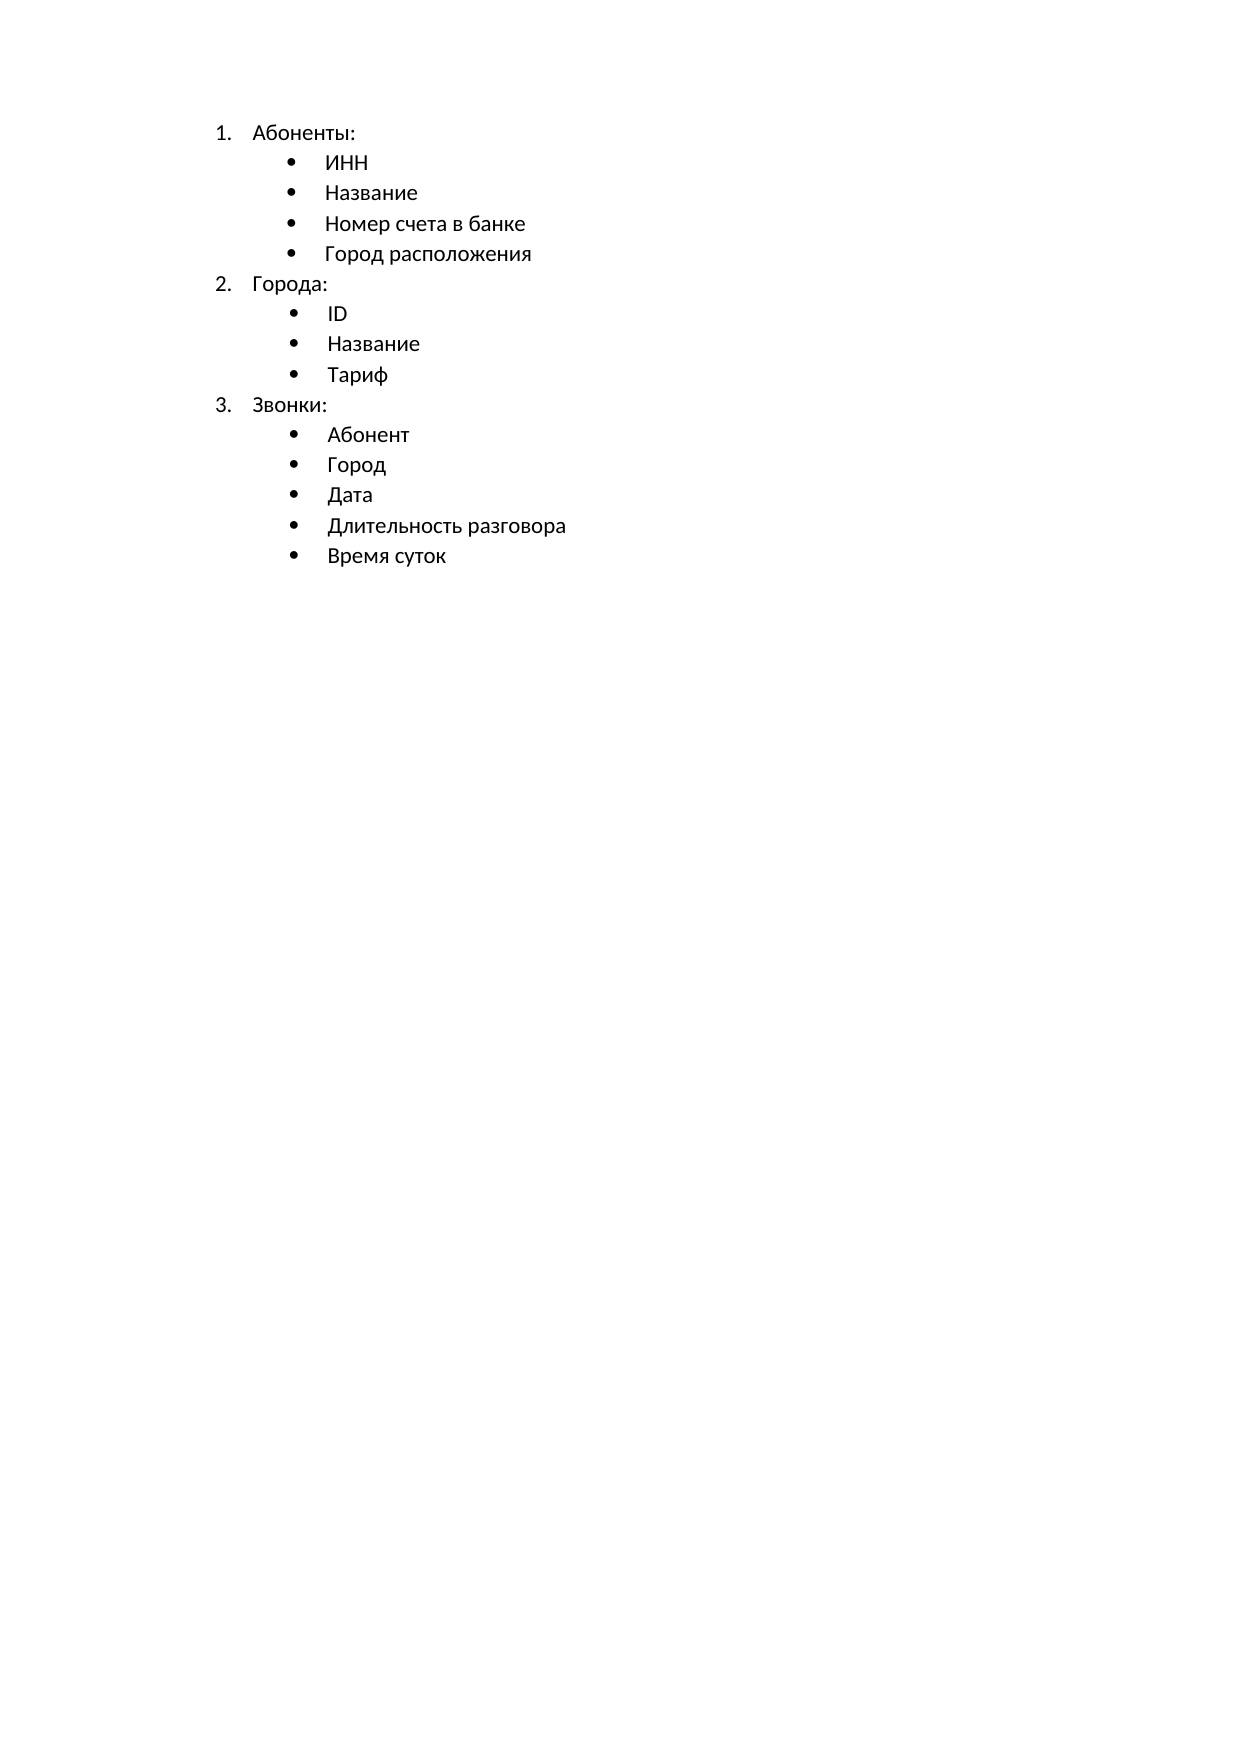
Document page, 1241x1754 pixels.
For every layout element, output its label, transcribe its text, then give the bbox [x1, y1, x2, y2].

list Название [287, 178, 1152, 207]
list Звонки: [215, 390, 1152, 418]
list Город [290, 450, 1152, 478]
list Тариф [290, 360, 1152, 388]
list Город расположения [287, 239, 1152, 267]
list Время суток [290, 541, 1152, 569]
list ID [290, 299, 1152, 327]
list ИНН [287, 148, 1152, 176]
list Номер счета в банке [287, 209, 1152, 237]
list Название [290, 329, 1152, 358]
list Абоненты: [215, 118, 1152, 146]
list Длительность разговора [290, 511, 1152, 539]
list Дата [290, 481, 1152, 509]
list Города: [215, 269, 1152, 297]
list Абонент [290, 420, 1152, 448]
